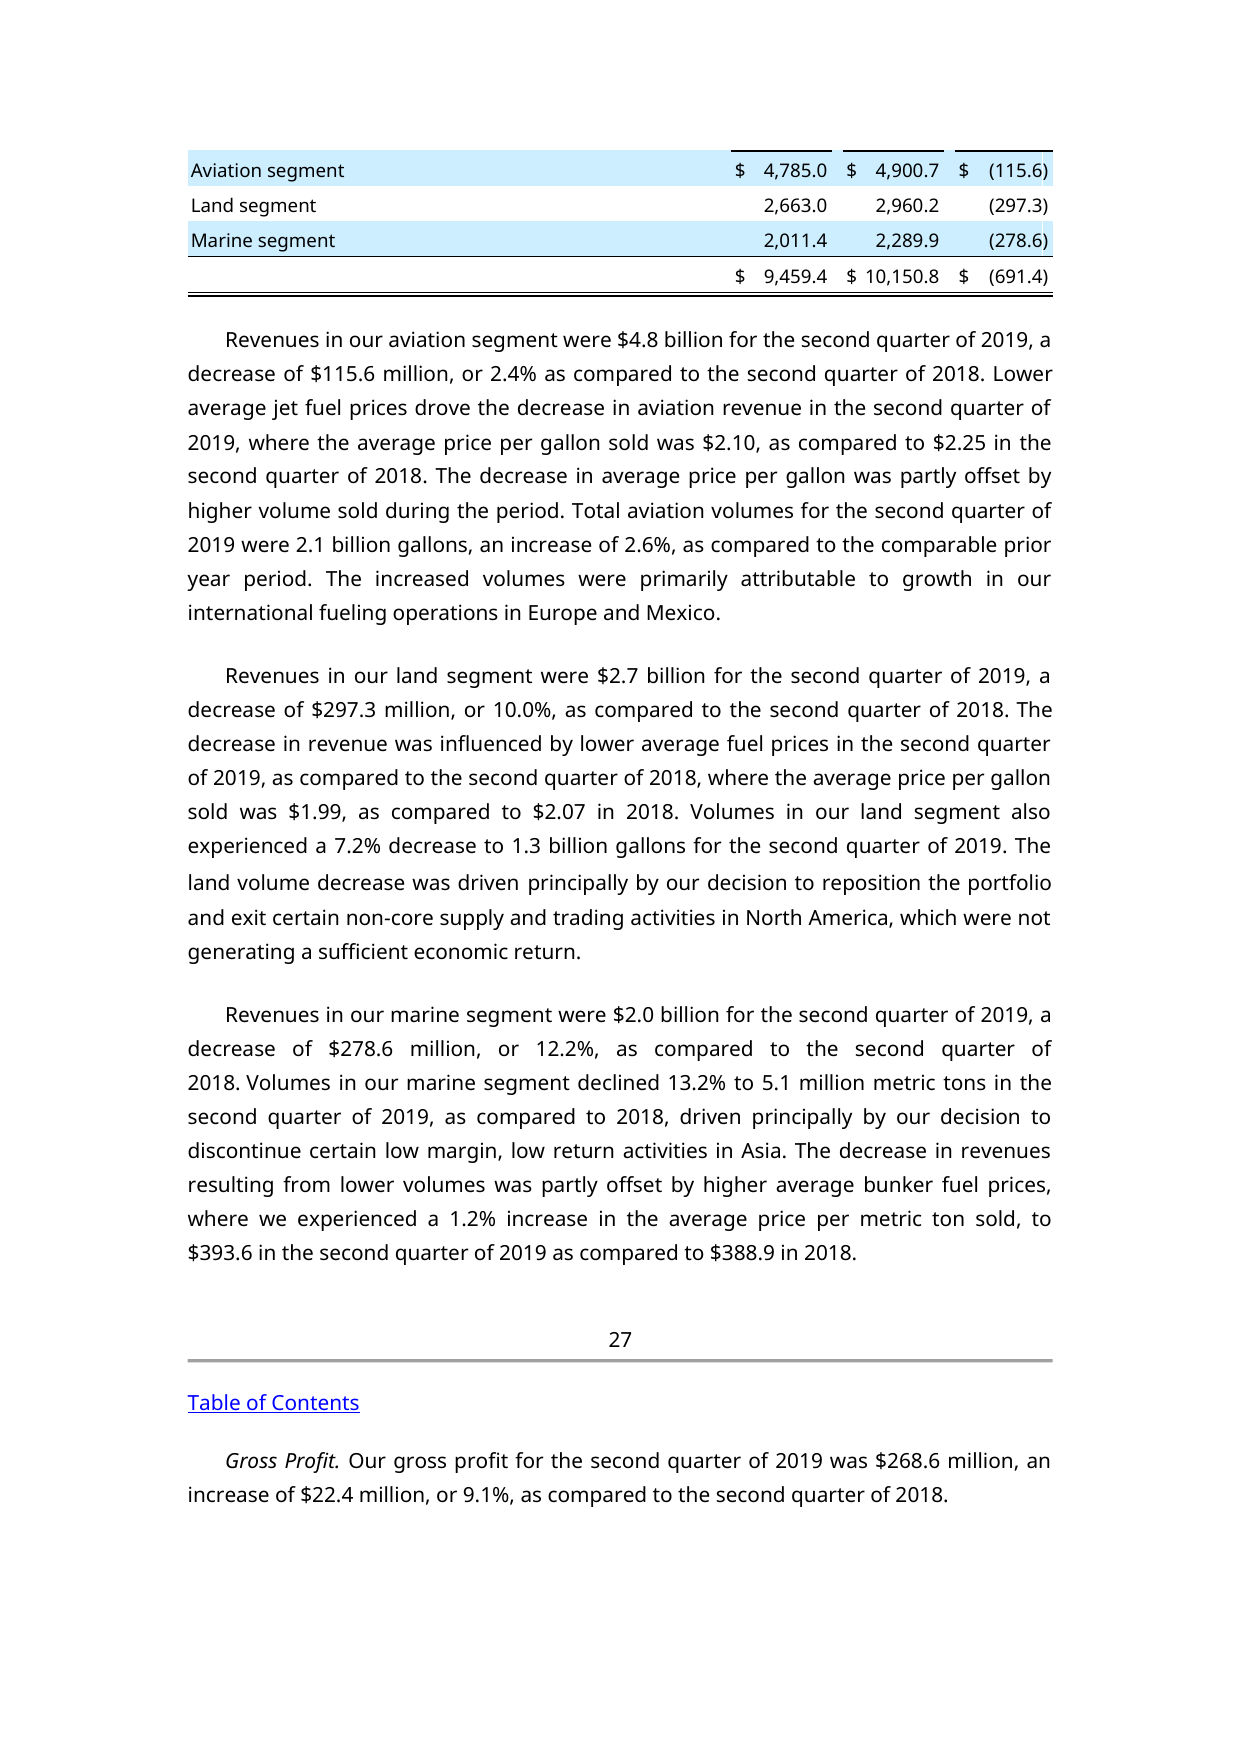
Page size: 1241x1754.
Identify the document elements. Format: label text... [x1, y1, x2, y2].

text Gross Profit. Our gross profit for the second quarter of 2019 was $268.6 million, an increase of $22.4 million, or 9.1%, as compared to the second quarter of 2018. [187, 1446, 1053, 1508]
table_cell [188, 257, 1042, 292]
text Revenues in our aviation segment were $4.8 billion for the second quarter of 2019, a decrease of $115.6 million, or 2.4% as compared to the second quarter of 2018. Lower average jet fuel prices drove the decrease in aviation revenue in the second quarter of 2019, where the average price per gallon sold was $2.10, as compared to $2.25 in the second quarter of 2018. The decrease in average price per gallon was partly offset by higher volume sold during the period. Total aviation volumes for the second quarter of 2019 were 2.1 billion gallons, an increase of 2.6%, as compared to the comparable prior year period. The increased volumes were primarily attributable to growth in our international fueling operations in Europe and Mexico. [187, 325, 1053, 626]
text 27 [187, 1325, 1053, 1353]
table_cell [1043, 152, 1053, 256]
text Table of Contents [187, 1388, 1053, 1416]
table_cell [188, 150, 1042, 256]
text Revenues in our marine segment were $2.0 billion for the second quarter of 2019, a decrease of $278.6 million, or 12.2%, as compared to the second quarter of 2018. Volumes in our marine segment declined 13.2% to 5.1 million metric tons in the second quarter of 2019, as compared to 2018, driven principally by our decision to discontinue certain low margin, low return activities in Asia. The decrease in revenues resulting from lower volumes was partly offset by higher average bunker fuel prices, where we experienced a 1.2% increase in the average price per metric ton sold, to $393.6 in the second quarter of 2019 as compared to $388.9 in 2018. [187, 1000, 1053, 1267]
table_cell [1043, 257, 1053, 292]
text Revenues in our land segment were $2.7 billion for the second quarter of 2019, a decrease of $297.3 million, or 10.0%, as compared to the second quarter of 2018. The decrease in revenue was influenced by lower average fuel prices in the second quarter of 2019, as compared to the second quarter of 2018, where the average price per gallon sold was $1.99, as compared to $2.07 in 2018. Volumes in our land segment also experienced a 7.2% decrease to 1.3 billion gallons for the second quarter of 2019. The land volume decrease was driven principally by our decision to reposition the portfolio and exit certain non-core supply and trading activities in North America, which were not generating a sufficient economic return. [187, 661, 1053, 965]
